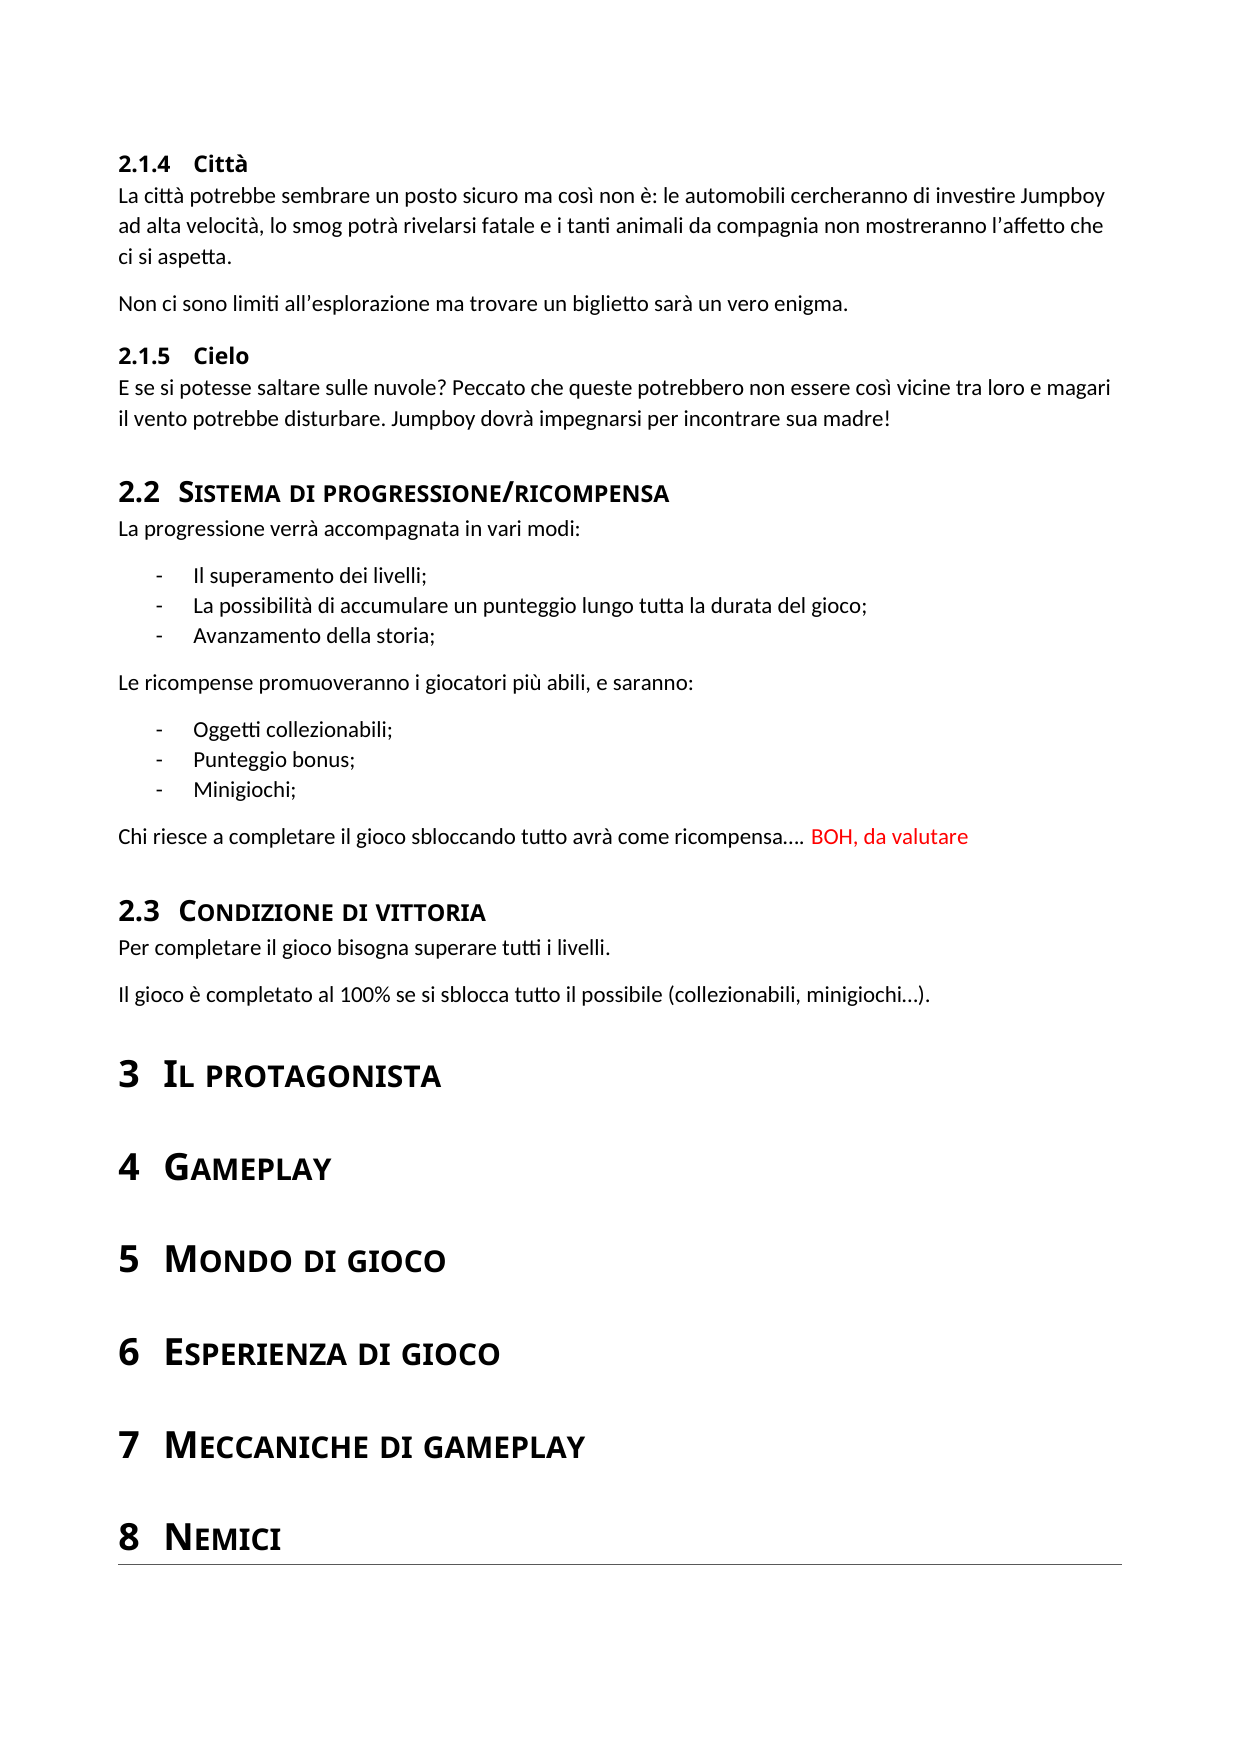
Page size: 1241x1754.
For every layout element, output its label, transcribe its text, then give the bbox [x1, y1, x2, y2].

text Per completare il gioco bisogna superare tutti i livelli. [118, 933, 1122, 961]
list Minigiochi; [156, 776, 1122, 804]
list Il superamento dei livelli; [156, 561, 1122, 589]
text Il gioco è completato al 100% se si sblocca tutto il possibile (collezionabili, minigiochi…). [118, 980, 1122, 1008]
subtitle Mondo di gioco [118, 1233, 1122, 1284]
subtitle Esperienza di gioco [118, 1325, 1122, 1376]
text La progressione verrà accompagnata in vari modi: [118, 514, 1122, 542]
list Oggetti collezionabili; [156, 715, 1122, 743]
list La possibilità di accumulare un punteggio lungo tutta la durata del gioco; [156, 591, 1122, 619]
text E se si potesse saltare sulle nuvole? Peccato che queste potrebbero non essere così vicine tra loro e magari il vento potrebbe disturbare. Jumpboy dovrà impegnarsi per incontrare sua madre! [118, 373, 1122, 432]
list Punteggio bonus; [156, 745, 1122, 773]
text La città potrebbe sembrare un posto sicuro ma così non è: le automobili cercheranno di investire Jumpboy ad alta velocità, lo smog potrà rivelarsi fatale e i tanti animali da compagnia non mostreranno l’affetto che ci si aspetta. [118, 181, 1122, 270]
subtitle Città [118, 148, 1122, 179]
subtitle Gameplay [118, 1140, 1122, 1191]
subtitle Sistema di progressione/ricompensa [118, 471, 1122, 511]
text Le ricompense promuoveranno i giocatori più abili, e saranno: [118, 668, 1122, 696]
subtitle Condizione di vittoria [118, 890, 1122, 930]
subtitle Il protagonista [118, 1048, 1122, 1099]
subtitle Cielo [118, 340, 1122, 371]
subtitle Nemici [118, 1511, 1122, 1564]
text Non ci sono limiti all’esplorazione ma trovare un biglietto sarà un vero enigma. [118, 289, 1122, 317]
text Chi riesce a completare il gioco sbloccando tutto avrà come ricompensa…. BOH, da valutare [118, 822, 1122, 851]
list Avanzamento della storia; [156, 621, 1122, 649]
subtitle Meccaniche di gameplay [118, 1418, 1122, 1469]
